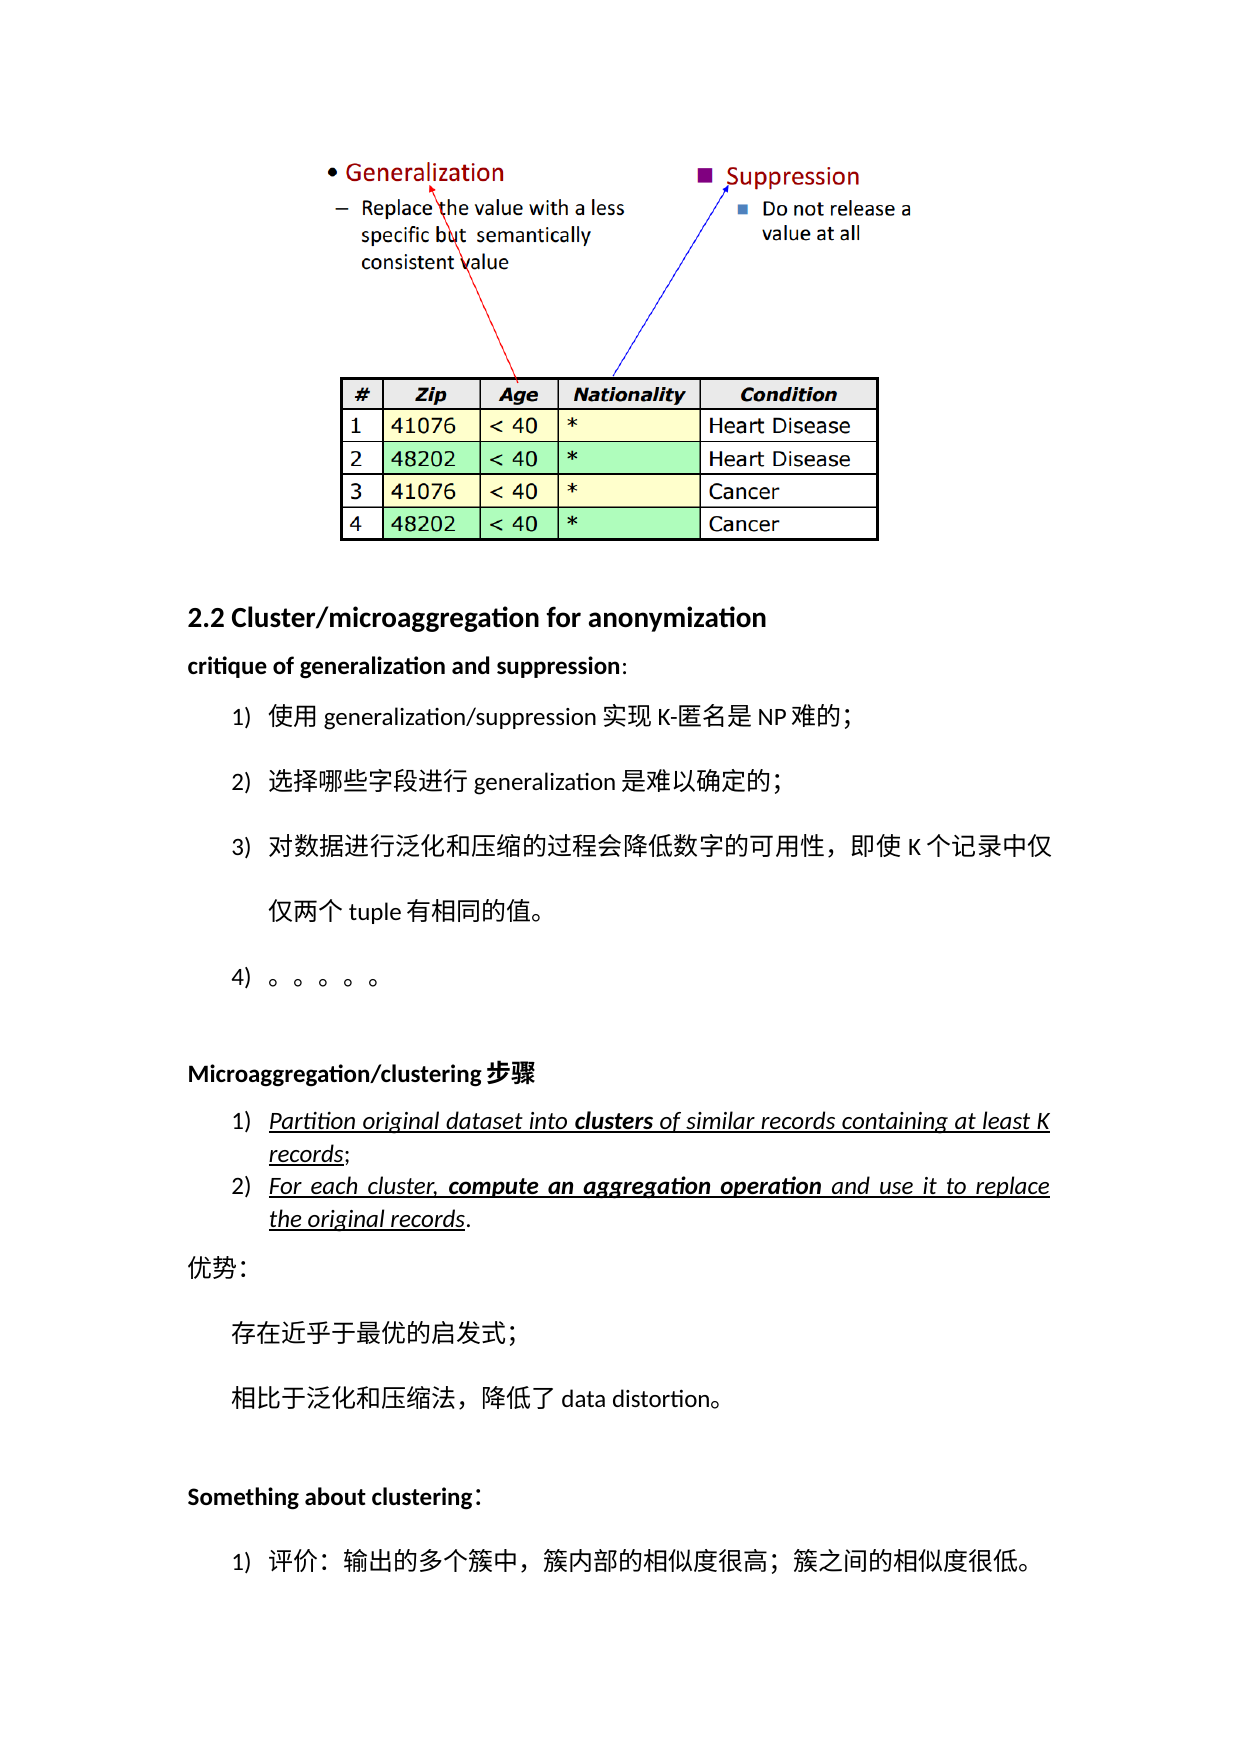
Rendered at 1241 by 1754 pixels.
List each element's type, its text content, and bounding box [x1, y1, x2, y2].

text Something about clustering： [187, 1462, 1053, 1527]
text 优势： [187, 1234, 1053, 1299]
list Cluster/microaggregation for anonymization [187, 584, 1053, 649]
list 选择哪些字段进行generalization是难以确定的； [231, 747, 1053, 812]
list 。。。。。 [231, 942, 1053, 1007]
list 使用generalization/suppression实现K-匿名是NP难的； [231, 682, 1053, 747]
text 相比于泛化和压缩法，降低了data distortion。 [231, 1364, 1053, 1429]
text 存在近乎于最优的启发式； [231, 1299, 1053, 1364]
picture [324, 162, 916, 544]
list Partition original dataset into clusters of similar records containing at least K records; [231, 1104, 1053, 1169]
list 评价：输出的多个簇中，簇内部的相似度很高；簇之间的相似度很低。 [231, 1527, 1053, 1592]
text critique of generalization and suppression: [187, 649, 1053, 682]
text Microaggregation/clustering步骤 [187, 1039, 1053, 1104]
list 对数据进行泛化和压缩的过程会降低数字的可用性，即使K个记录中仅仅两个tuple有相同的值。 [231, 812, 1053, 942]
list For each cluster, compute an aggregation operation and use it to replace the original records. [231, 1169, 1053, 1234]
